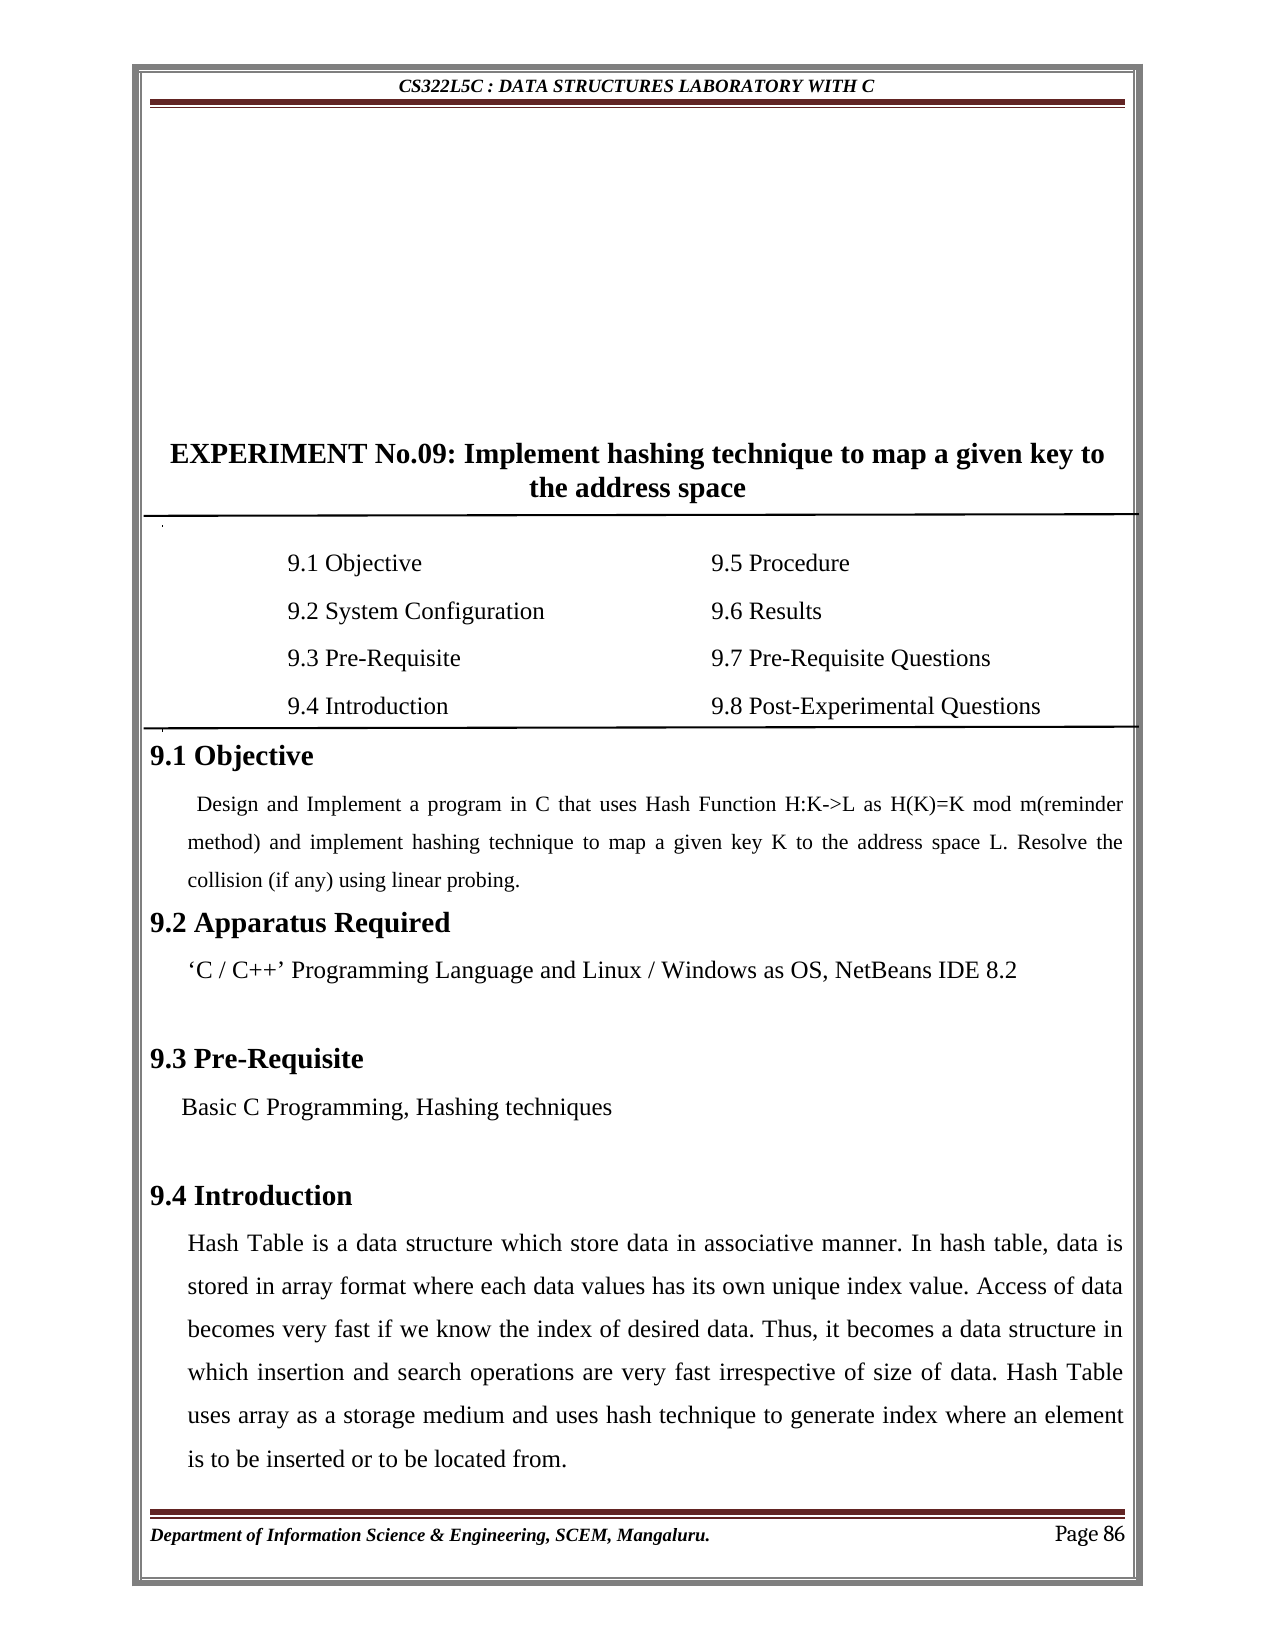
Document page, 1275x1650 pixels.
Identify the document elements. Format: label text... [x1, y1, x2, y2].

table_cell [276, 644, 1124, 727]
text Hash Table is a data structure which store data in associative manner. In hash table, data is stored in array format where each data values has its own unique index value. Access of data becomes very fast if we know the index of desired data. Thus, it becomes a data structure in which insertion and search operations are very fast irrespective of size of data. Hash Table uses array as a storage medium and uses hash technique to generate index where an element is to be inserted or to be located from. [187, 1228, 1125, 1320]
text Basic C Programming, Hashing techniques [150, 1092, 1125, 1120]
text 9.3 Pre-Requisite [150, 1041, 1125, 1075]
text 9.4 Introduction [150, 1178, 1125, 1211]
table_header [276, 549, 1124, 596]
text ‘C / C++’ Programming Language and Linux / Windows as OS, NetBeans IDE 8.2 [187, 955, 1125, 984]
text Hash Table is a data structure which store data in associative manner. In hash table, data is stored in array format where each data values has its own unique index value. Access of data becomes very fast if we know the index of desired data. Thus, it becomes a data structure in which insertion and search operations are very fast irrespective of size of data. Hash Table uses array as a storage medium and uses hash technique to generate index where an element is to be inserted or to be located from. [187, 1321, 1125, 1472]
text EXPERIMENT No.09: Implement hashing technique to map a given key to the address space [150, 436, 1125, 503]
text Design and Implement a program in C that uses Hash Function H:K->L as H(K)=K mod m(reminder method) and implement hashing technique to map a given key K to the address space L. Resolve the collision (if any) using linear probing. [169, 791, 1125, 892]
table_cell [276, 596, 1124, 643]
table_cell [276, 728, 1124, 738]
text 9.2 Apparatus Required [150, 905, 1125, 938]
text 9.1 Objective [150, 738, 1125, 772]
